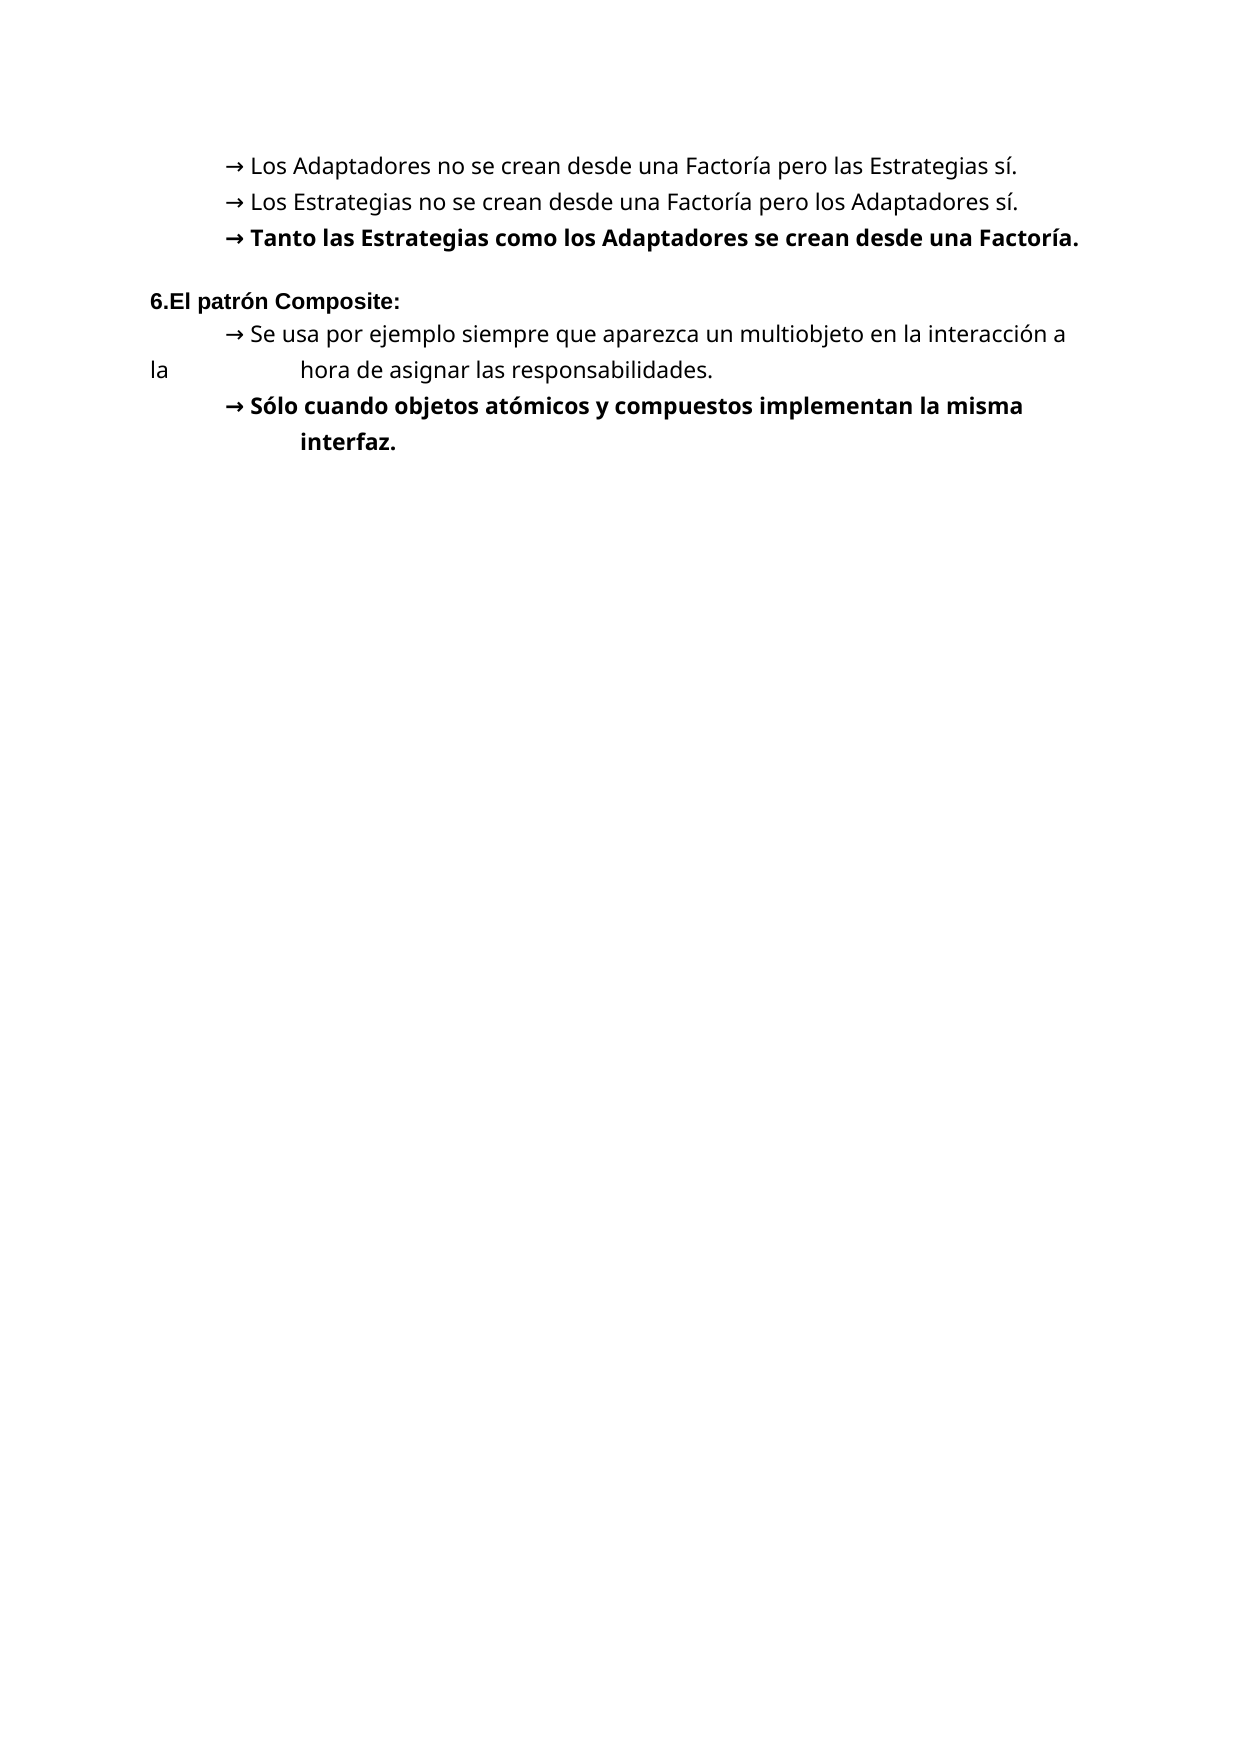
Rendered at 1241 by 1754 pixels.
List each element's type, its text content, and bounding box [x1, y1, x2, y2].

text → Los Estrategias no se crean desde una Factoría pero los Adaptadores sí. [150, 186, 1090, 217]
text → Los Adaptadores no se crean desde una Factoría pero las Estrategias sí. [150, 150, 1090, 181]
text → Se usa por ejemplo siempre que aparezca un multiobjeto en la interacción a la hora de asignar las responsabilidades. [150, 318, 1090, 385]
text 6.El patrón Composite: [150, 288, 1090, 314]
text → Sólo cuando objetos atómicos y compuestos implementan la misma interfaz. [150, 390, 1090, 457]
text → Tanto las Estrategias como los Adaptadores se crean desde una Factoría. [150, 222, 1090, 253]
